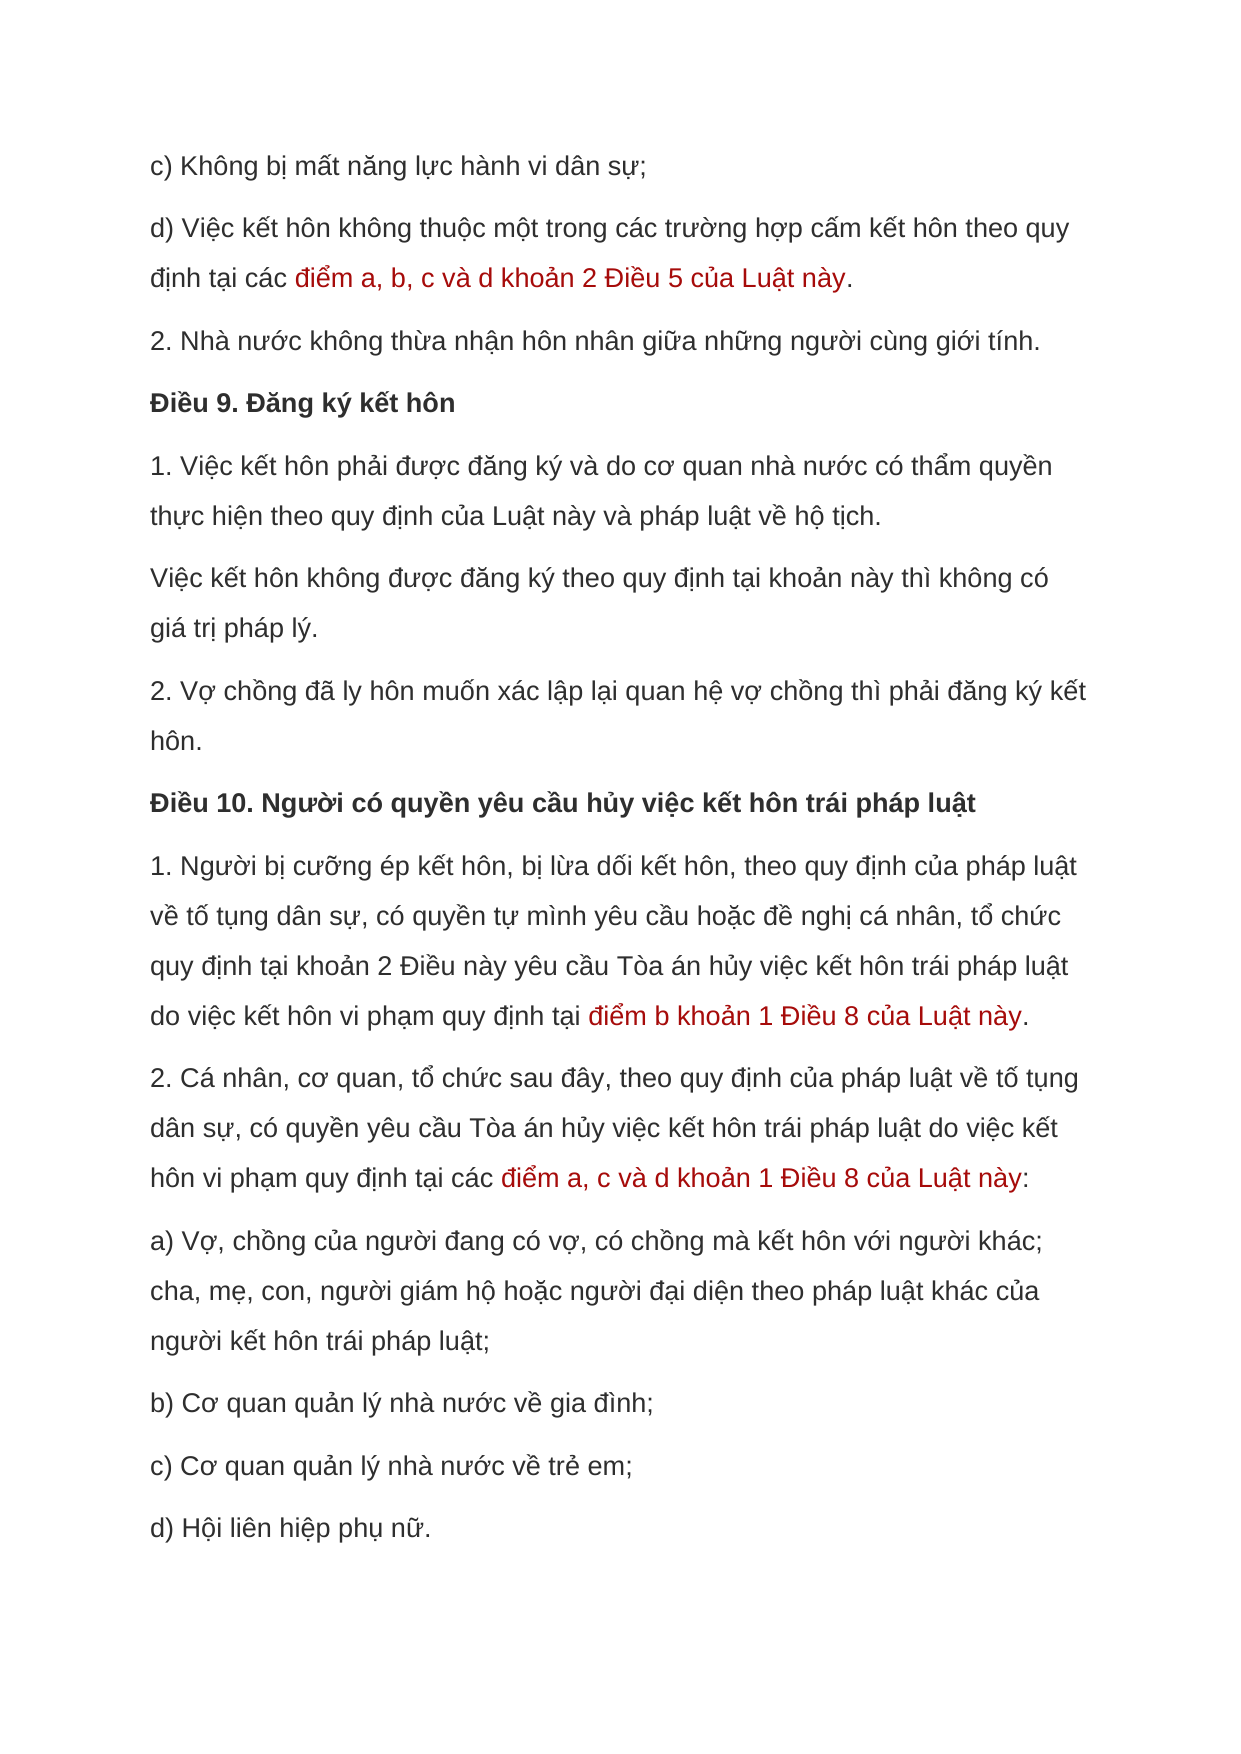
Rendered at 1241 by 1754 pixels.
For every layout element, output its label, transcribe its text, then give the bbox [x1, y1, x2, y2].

text d) Việc kết hôn không thuộc một trong các trường hợp cấm kết hôn theo quy định tại các điểm a, b, c và d khoản 2 Điều 5 của Luật này. [150, 212, 1090, 294]
text Việc kết hôn không được đăng ký theo quy định tại khoản này thì không có giá trị pháp lý. [150, 562, 1090, 644]
text c) Cơ quan quản lý nhà nước về trẻ em; [150, 1450, 1090, 1481]
text 2. Cá nhân, cơ quan, tổ chức sau đây, theo quy định của pháp luật về tố tụng dân sự, có quyền yêu cầu Tòa án hủy việc kết hôn trái pháp luật do việc kết hôn vi phạm quy định tại các điểm a, c và d khoản 1 Điều 8 của Luật này: [150, 1062, 1090, 1194]
text 2. Nhà nước không thừa nhận hôn nhân giữa những người cùng giới tính. [150, 325, 1090, 356]
text b) Cơ quan quản lý nhà nước về gia đình; [150, 1387, 1090, 1419]
text 2. Vợ chồng đã ly hôn muốn xác lập lại quan hệ vợ chồng thì phải đăng ký kết hôn. [150, 675, 1090, 756]
text 1. Việc kết hôn phải được đăng ký và do cơ quan nhà nước có thẩm quyền thực hiện theo quy định của Luật này và pháp luật về hộ tịch. [150, 450, 1090, 531]
text d) Hội liên hiệp phụ nữ. [150, 1512, 1090, 1544]
text Điều 9. Đăng ký kết hôn [150, 387, 1090, 419]
text 1. Người bị cưỡng ép kết hôn, bị lừa dối kết hôn, theo quy định của pháp luật về tố tụng dân sự, có quyền tự mình yêu cầu hoặc đề nghị cá nhân, tổ chức quy định tại khoản 2 Điều này yêu cầu Tòa án hủy việc kết hôn trái pháp luật do việc kết hôn vi phạm quy định tại điểm b khoản 1 Điều 8 của Luật này. [150, 850, 1090, 1031]
text c) Không bị mất năng lực hành vi dân sự; [150, 150, 1090, 181]
text Điều 10. Người có quyền yêu cầu hủy việc kết hôn trái pháp luật [150, 787, 1090, 819]
text a) Vợ, chồng của người đang có vợ, có chồng mà kết hôn với người khác; cha, mẹ, con, người giám hộ hoặc người đại diện theo pháp luật khác của người kết hôn trái pháp luật; [150, 1225, 1090, 1356]
